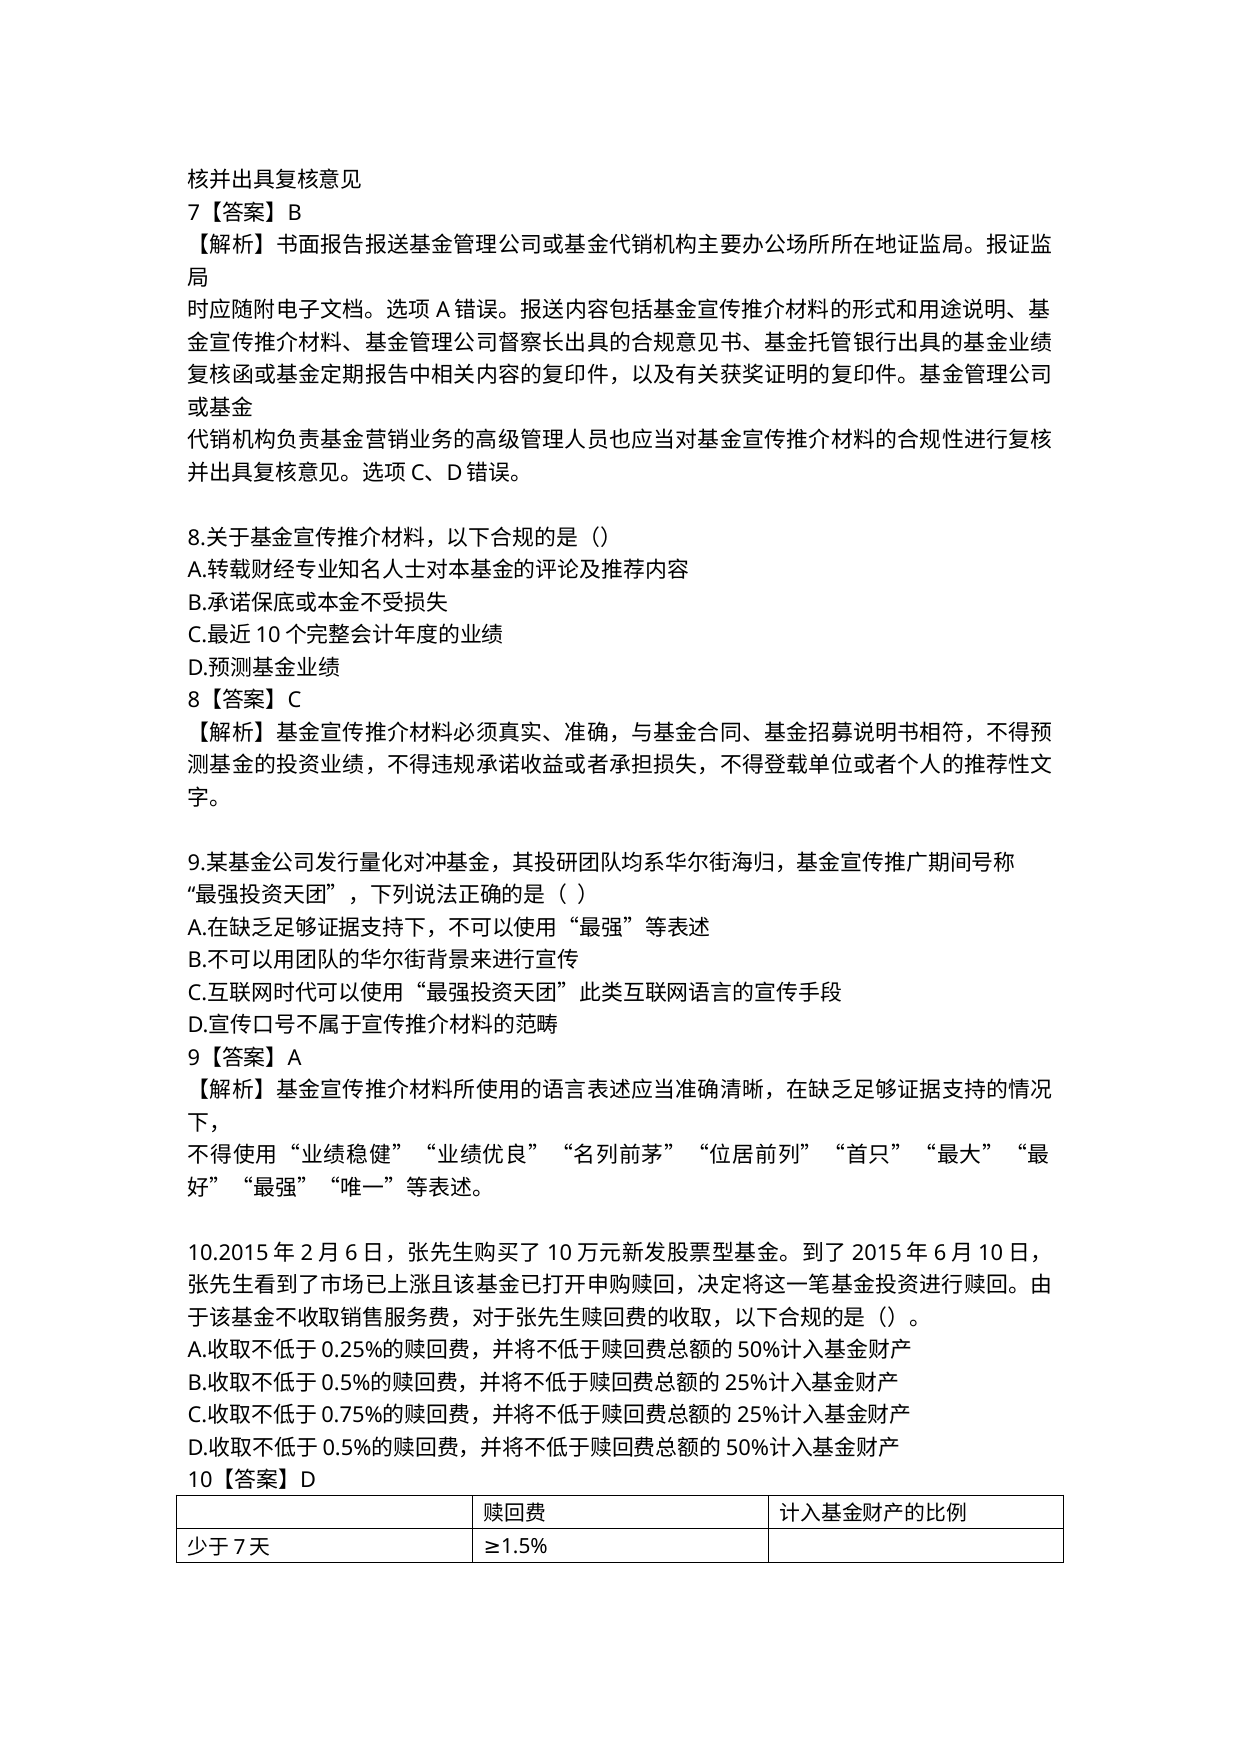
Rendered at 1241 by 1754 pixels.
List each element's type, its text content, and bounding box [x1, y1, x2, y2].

table_cell 少于7天 [177, 1529, 472, 1562]
text C.最近10个完整会计年度的业绩 [187, 617, 1053, 649]
text D.收取不低于0.5%的赎回费，并将不低于赎回费总额的50%计入基金财产 [187, 1429, 1053, 1462]
text 7【答案】B [187, 194, 1053, 227]
text D.预测基金业绩 [187, 649, 1053, 682]
text C.互联网时代可以使用“最强投资天团”此类互联网语言的宣传手段 [187, 974, 1053, 1007]
text 不得使用“业绩稳健”“业绩优良”“名列前茅”“位居前列”“首只”“最大”“最好”“最强”“唯一”等表述。 [187, 1137, 1053, 1202]
text 时应随附电子文档。选项A错误。报送内容包括基金宣传推介材料的形式和用途说明、基金宣传推介材料、基金管理公司督察长出具的合规意见书、基金托管银行出具的基金业绩复核函或基金定期报告中相关内容的复印件，以及有关获奖证明的复印件。基金管理公司或基金 [187, 292, 1053, 422]
table_cell 全额 [769, 1529, 1063, 1562]
table_header 赎回费 [473, 1496, 768, 1528]
text 【解析】基金宣传推介材料必须真实、准确，与基金合同、基金招募说明书相符，不得预测基金的投资业绩，不得违规承诺收益或者承担损失，不得登载单位或者个人的推荐性文字。 [187, 714, 1053, 812]
text D.宣传口号不属于宣传推介材料的范畴 [187, 1007, 1053, 1039]
table_header [177, 1496, 472, 1528]
text 10【答案】D [187, 1462, 1053, 1494]
text 8.关于基金宣传推介材料，以下合规的是（） [187, 519, 1053, 552]
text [187, 162, 1053, 194]
table_cell ≥1.5% [473, 1529, 768, 1562]
text 10.2015年2月6日，张先生购买了10万元新发股票型基金。到了2015年6月10日，张先生看到了市场已上涨且该基金已打开申购赎回，决定将这一笔基金投资进行赎回。由于该基金不收取销售服务费，对于张先生赎回费的收取，以下合规的是（）。 [187, 1234, 1053, 1332]
text C.收取不低于0.75%的赎回费，并将不低于赎回费总额的25%计入基金财产 [187, 1397, 1053, 1429]
text 【解析】基金宣传推介材料所使用的语言表述应当准确清晰，在缺乏足够证据支持的情况下， [187, 1072, 1053, 1137]
text B.收取不低于0.5%的赎回费，并将不低于赎回费总额的25%计入基金财产 [187, 1364, 1053, 1397]
text B.不可以用团队的华尔街背景来进行宣传 [187, 942, 1053, 974]
text A.在缺乏足够证据支持下，不可以使用“最强”等表述 [187, 909, 1053, 942]
text 8【答案】C [187, 682, 1053, 714]
table_header 计入基金财产的比例 [769, 1496, 1063, 1528]
text 【解析】书面报告报送基金管理公司或基金代销机构主要办公场所所在地证监局。报证监局 [187, 227, 1053, 292]
text B.承诺保底或本金不受损失 [187, 584, 1053, 617]
text A.收取不低于0.25%的赎回费，并将不低于赎回费总额的50%计入基金财产 [187, 1332, 1053, 1364]
text “最强投资天团”，下列说法正确的是（ ） [187, 877, 1053, 909]
text 代销机构负责基金营销业务的高级管理人员也应当对基金宣传推介材料的合规性进行复核并出具复核意见。选项C、D错误。 [187, 422, 1053, 487]
text 9【答案】A [187, 1039, 1053, 1072]
text 9.某基金公司发行量化对冲基金，其投研团队均系华尔街海归，基金宣传推广期间号称 [187, 844, 1053, 877]
text A.转载财经专业知名人士对本基金的评论及推荐内容 [187, 552, 1053, 584]
